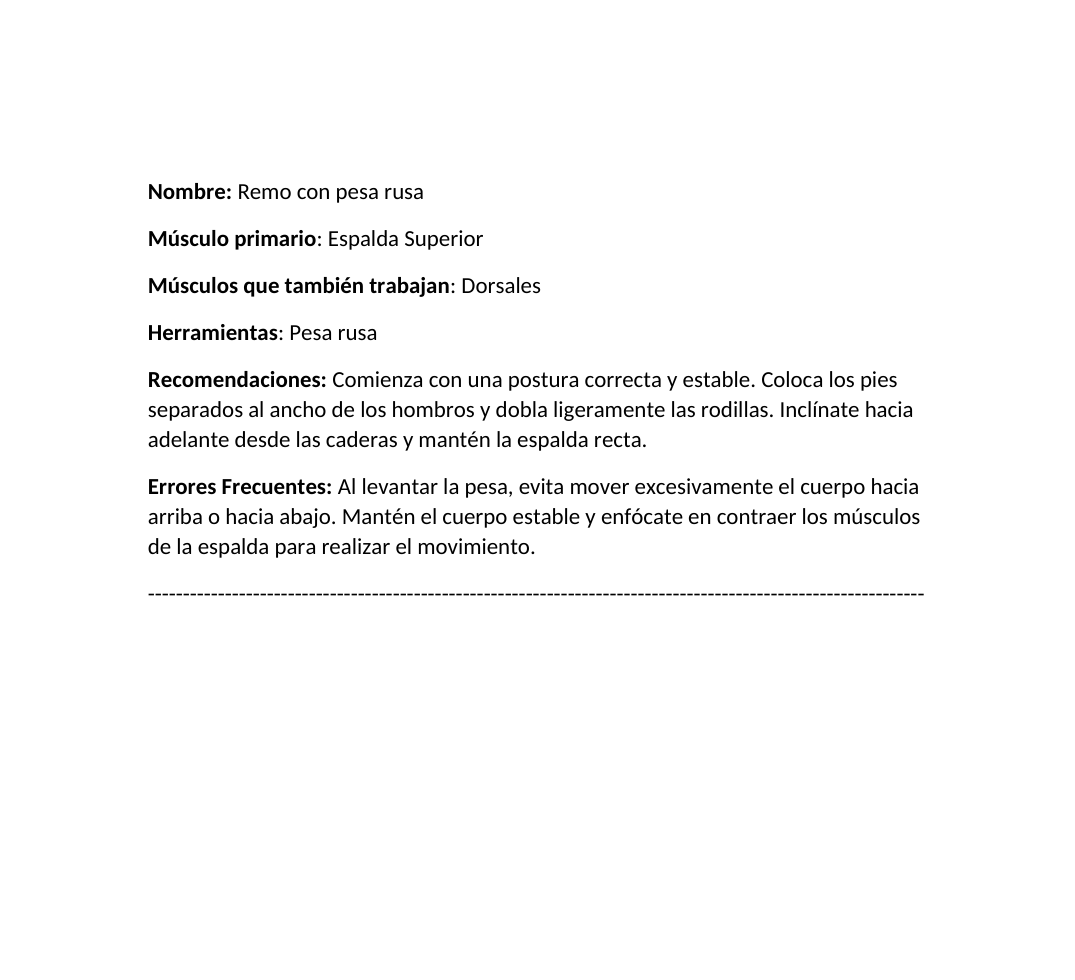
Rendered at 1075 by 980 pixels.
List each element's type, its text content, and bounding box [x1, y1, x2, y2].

text Músculo primario: Espalda Superior [148, 224, 927, 252]
text Nombre: Remo con pesa rusa [148, 177, 927, 205]
text Recomendaciones: Comienza con una postura correcta y estable. Coloca los pies separados al ancho de los hombros y dobla ligeramente las rodillas. Inclínate hacia adelante desde las caderas y mantén la espalda recta. [148, 365, 927, 453]
text Herramientas: Pesa rusa [148, 318, 927, 346]
text Errores Frecuentes: Al levantar la pesa, evita mover excesivamente el cuerpo hacia arriba o hacia abajo. Mantén el cuerpo estable y enfócate en contraer los músculos de la espalda para realizar el movimiento. [148, 472, 927, 560]
text --------------------------------------------------------------------------------------------------------------- [148, 579, 927, 607]
text Músculos que también trabajan: Dorsales [148, 271, 927, 299]
